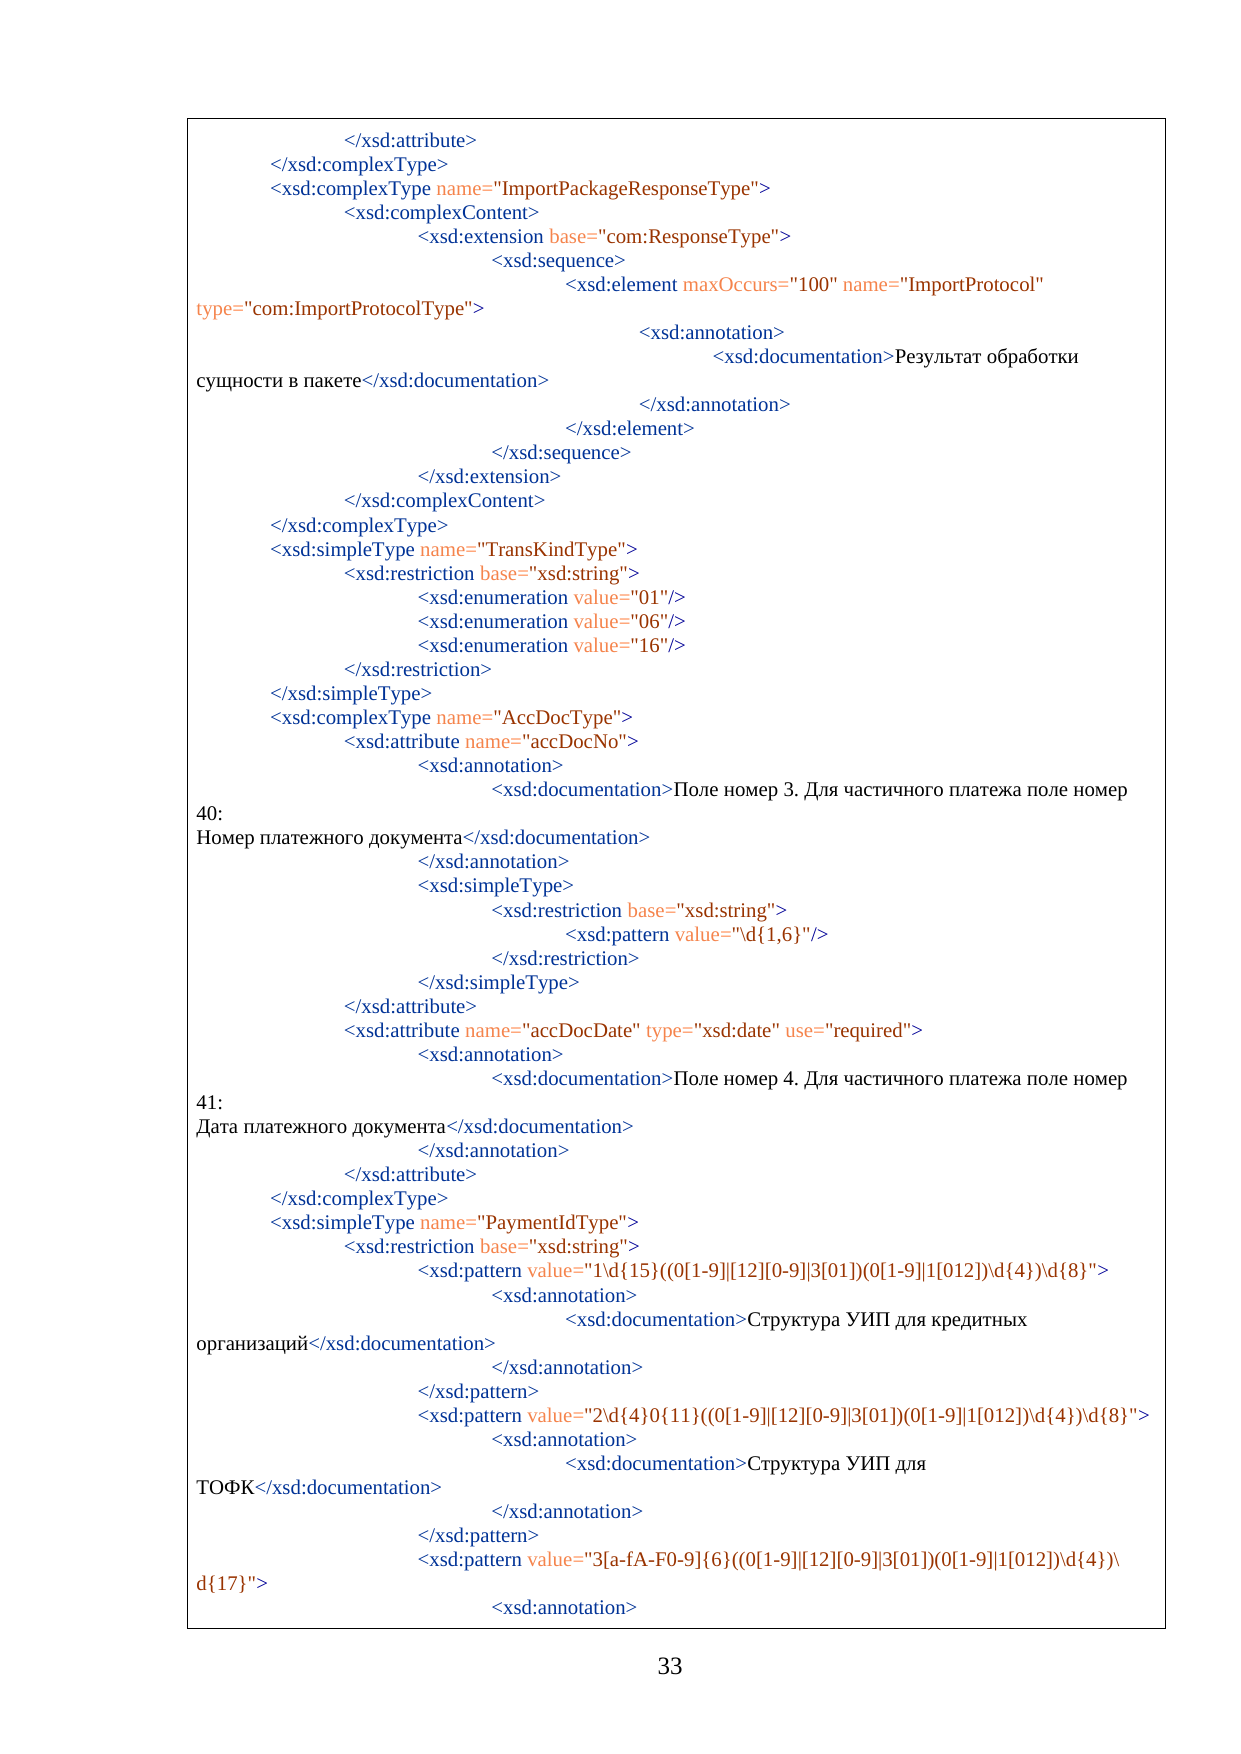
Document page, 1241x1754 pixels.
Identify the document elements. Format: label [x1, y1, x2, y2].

table_header [188, 119, 1165, 1628]
